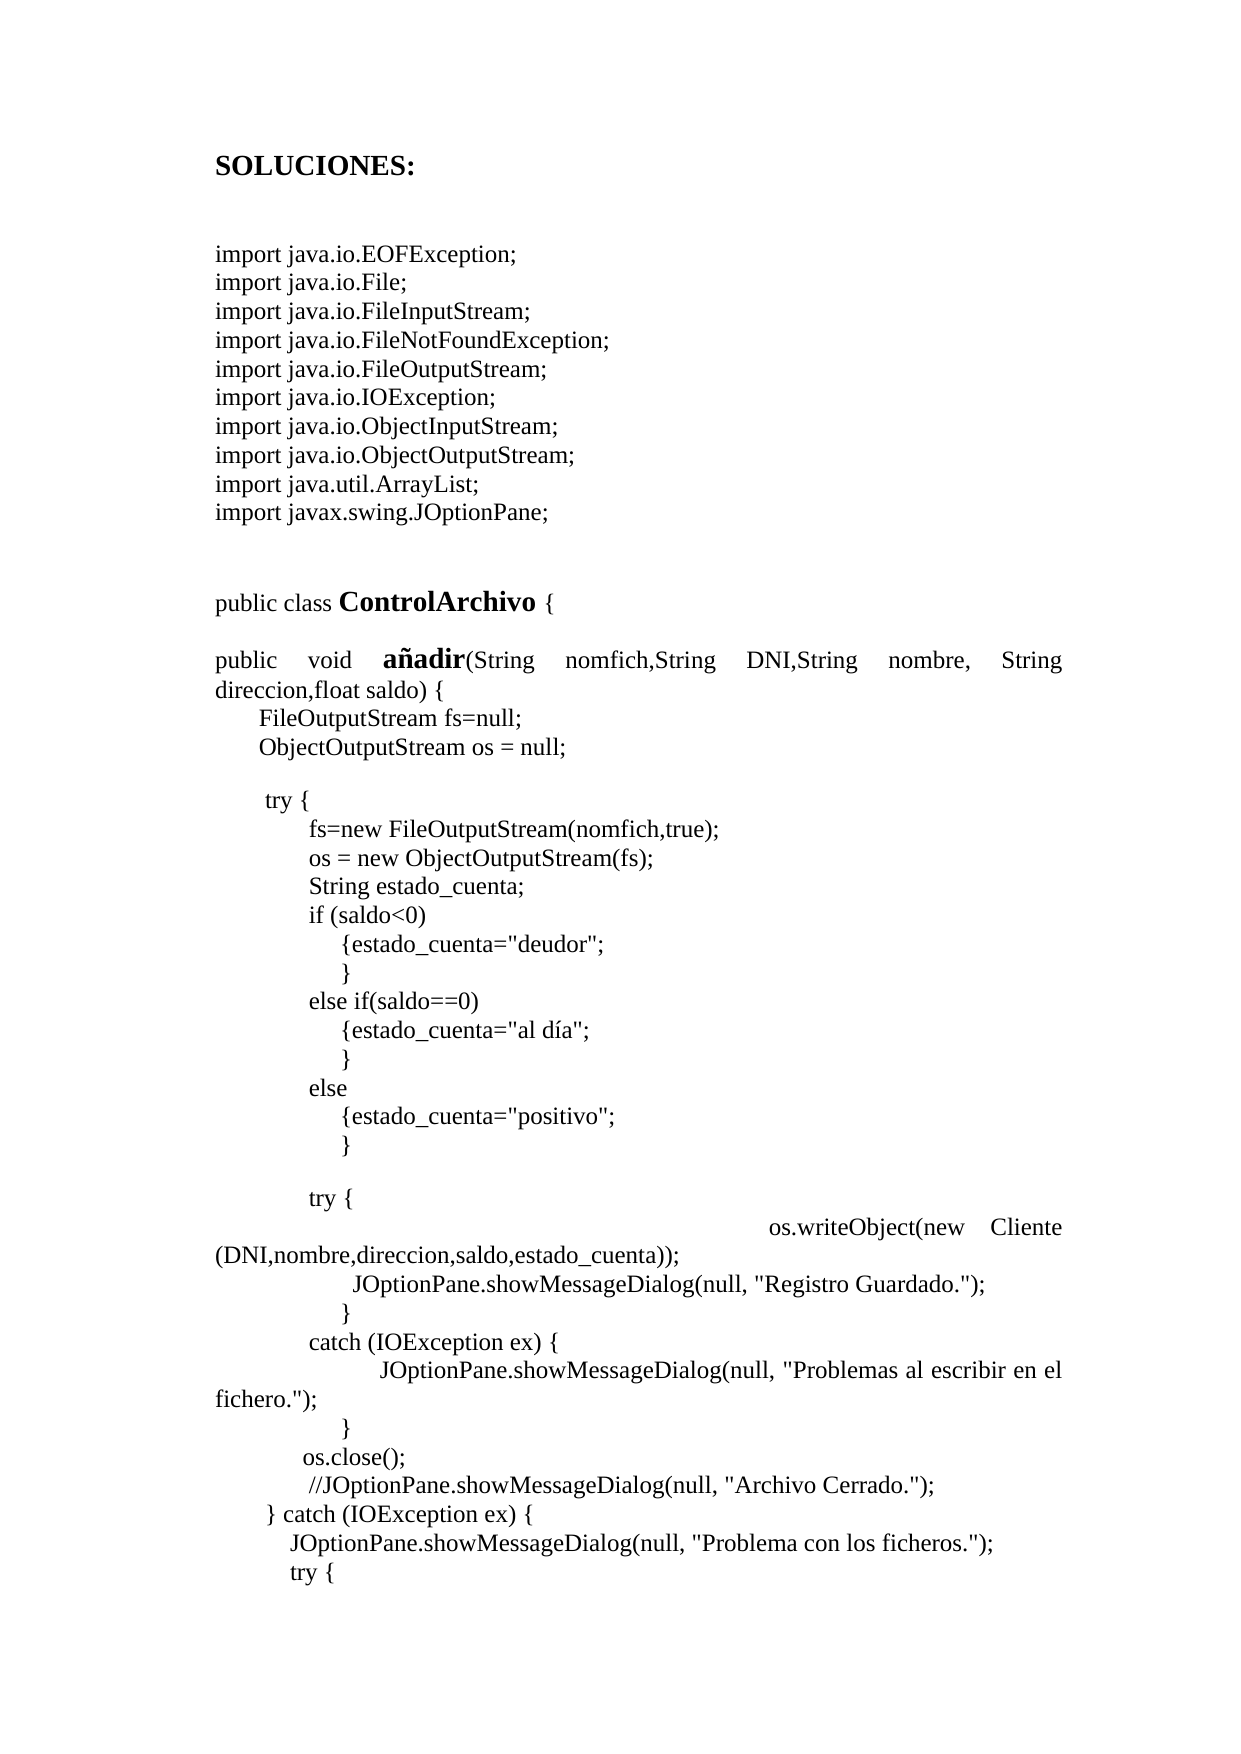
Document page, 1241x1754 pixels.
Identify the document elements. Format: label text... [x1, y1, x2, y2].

list try { [215, 785, 1063, 814]
list else [215, 1073, 1063, 1101]
list JOptionPane.showMessageDialog(null, "Problemas al escribir en el fichero."); [215, 1355, 1063, 1413]
list import java.util.ArrayList; [215, 469, 1063, 497]
list public class ControlArchivo { [215, 584, 1063, 617]
list } [215, 1413, 1063, 1442]
list import java.io.IOException; [215, 382, 1063, 411]
list catch (IOException ex) { [215, 1327, 1063, 1355]
list os.close(); [215, 1442, 1063, 1470]
list } [215, 1298, 1063, 1327]
list } [215, 1130, 1063, 1159]
list import java.io.ObjectOutputStream; [215, 440, 1063, 469]
list import java.io.FileNotFoundException; [215, 325, 1063, 354]
list JOptionPane.showMessageDialog(null, "Registro Guardado."); [215, 1269, 1063, 1298]
list try { [215, 1183, 1063, 1212]
list String estado_cuenta; [215, 871, 1063, 900]
list import java.io.EOFException; [215, 239, 1063, 267]
list {estado_cuenta="al día"; [215, 1015, 1063, 1044]
list JOptionPane.showMessageDialog(null, "Problema con los ficheros."); [215, 1528, 1063, 1557]
list else if(saldo==0) [215, 986, 1063, 1015]
list FileOutputStream fs=null; [215, 703, 1063, 732]
list } catch (IOException ex) { [215, 1499, 1063, 1528]
list ObjectOutputStream os = null; [215, 732, 1063, 761]
list if (saldo<0) [215, 900, 1063, 929]
list {estado_cuenta="deudor"; [215, 929, 1063, 958]
list import java.io.FileOutputStream; [215, 354, 1063, 382]
list public void añadir(String nomfich,String DNI,String nombre, String direccion,float saldo) { [215, 641, 1063, 703]
list } [215, 1044, 1063, 1073]
list import java.io.FileInputStream; [215, 296, 1063, 325]
list SOLUCIONES: [215, 148, 1063, 181]
list import java.io.File; [215, 267, 1063, 296]
list {estado_cuenta="positivo"; [215, 1101, 1063, 1130]
list try { [215, 1557, 1063, 1585]
list fs=new FileOutputStream(nomfich,true); [215, 814, 1063, 843]
list os.writeObject(new Cliente (DNI,nombre,direccion,saldo,estado_cuenta)); [215, 1212, 1063, 1269]
list import javax.swing.JOptionPane; [215, 497, 1063, 526]
list } [215, 958, 1063, 986]
list import java.io.ObjectInputStream; [215, 411, 1063, 440]
list //JOptionPane.showMessageDialog(null, "Archivo Cerrado."); [215, 1470, 1063, 1499]
list os = new ObjectOutputStream(fs); [215, 843, 1063, 871]
